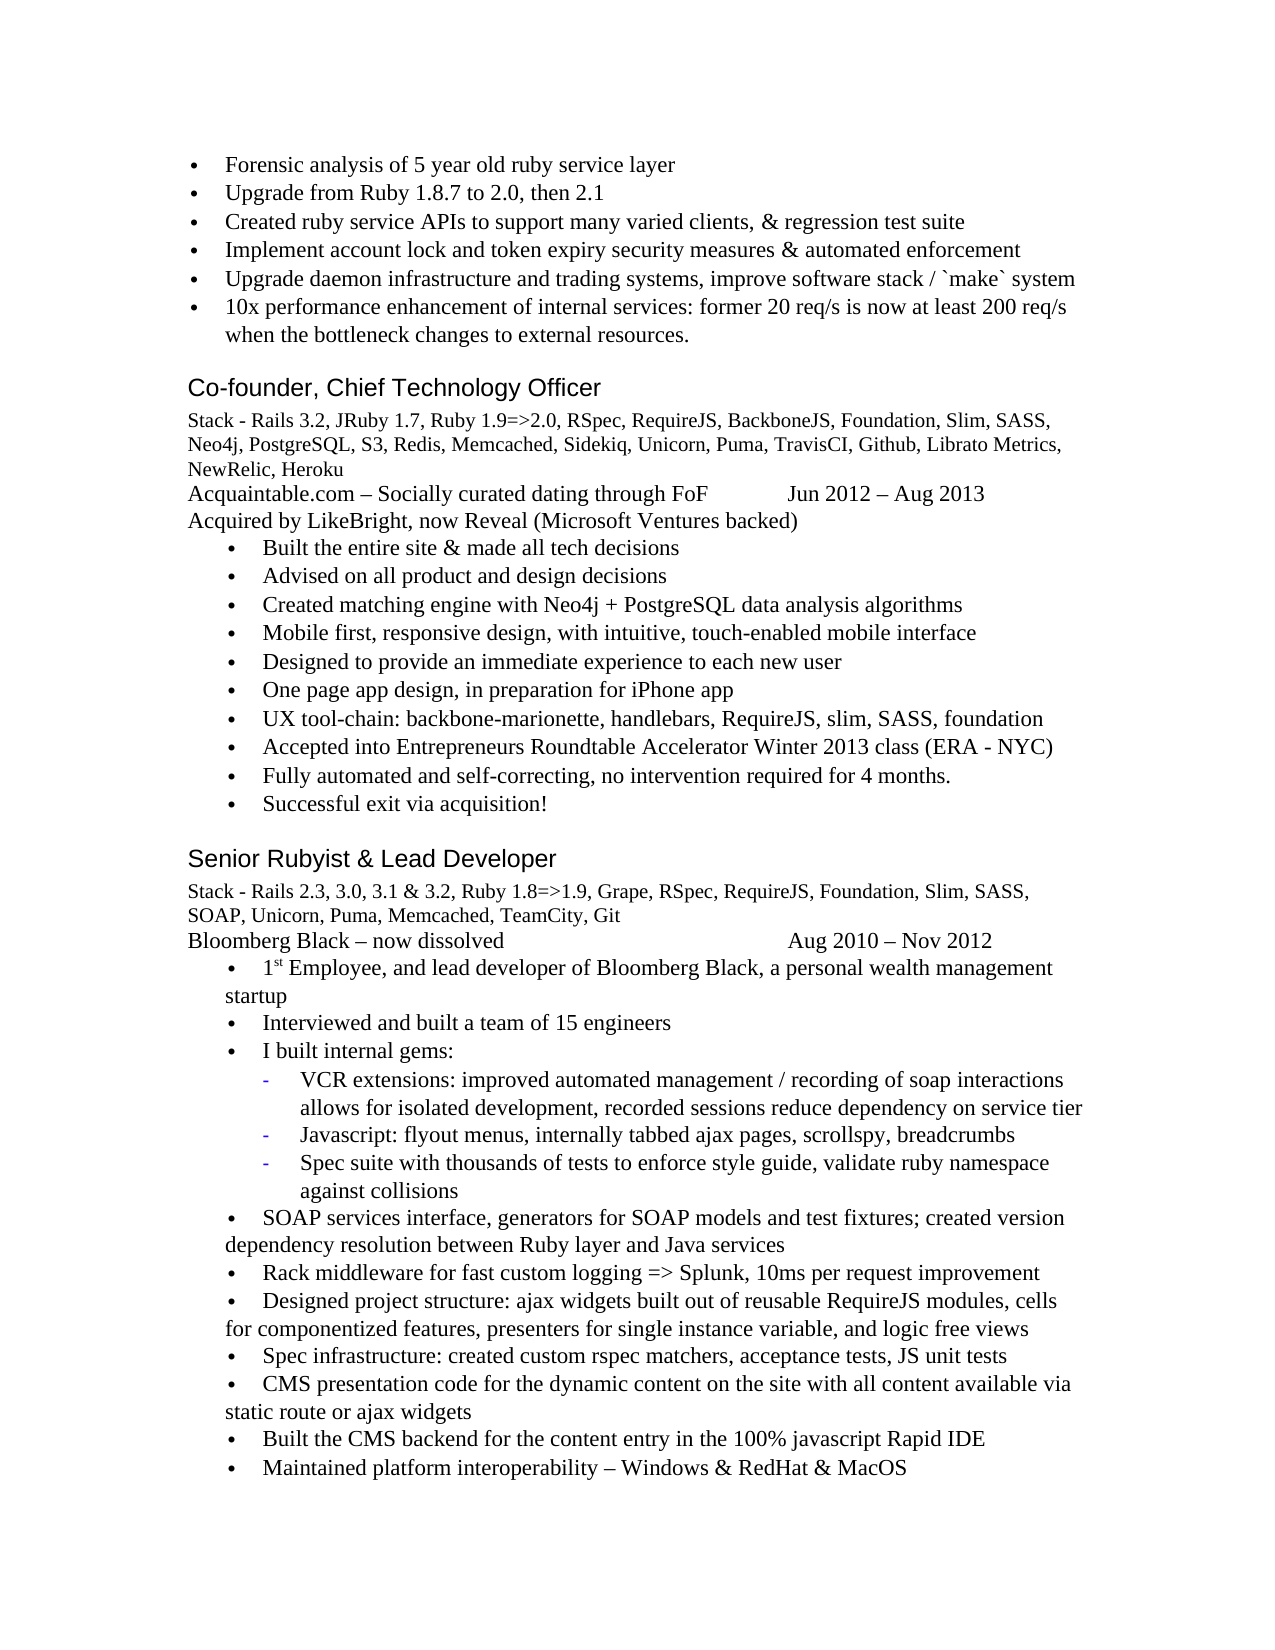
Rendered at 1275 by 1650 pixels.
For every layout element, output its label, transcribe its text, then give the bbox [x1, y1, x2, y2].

list Maintained platform interoperability – Windows & RedHat & MacOS [225, 1453, 1087, 1481]
list Rack middleware for fast custom logging => Splunk, 10ms per request improvement [225, 1258, 1087, 1286]
list Upgrade daemon infrastructure and trading systems, improve software stack / `make` system [187, 264, 1087, 292]
list Accepted into Entrepreneurs Roundtable Accelerator Winter 2013 class (ERA - NYC) [225, 732, 1087, 761]
list Successful exit via acquisition! [225, 789, 1087, 818]
list Javascript: flyout menus, internally tabbed ajax pages, scrollspy, breadcrumbs [262, 1120, 1087, 1148]
list 10x performance enhancement of internal services: former 20 req/s is now at least 200 req/s when the bottleneck changes to external resources. [187, 292, 1087, 347]
list 1st Employee, and lead developer of Bloomberg Black, a personal wealth management startup [225, 953, 1087, 1008]
list Created matching engine with Neo4j + PostgreSQL data analysis algorithms [225, 590, 1087, 618]
list CMS presentation code for the dynamic content on the site with all content available via static route or ajax widgets [225, 1369, 1087, 1424]
text Acquired by LikeBright, now Reveal (Microsoft Ventures backed) [187, 507, 1087, 533]
list Spec suite with thousands of tests to enforce style guide, validate ruby namespace against collisions [262, 1148, 1087, 1203]
text Acquaintable.com – Socially curated dating through FoF Jun 2012 – Aug 2013 [187, 481, 1087, 507]
list Upgrade from Ruby 1.8.7 to 2.0, then 2.1 [187, 178, 1087, 207]
list Interviewed and built a team of 15 engineers [225, 1008, 1087, 1037]
list I built internal gems: [225, 1037, 1087, 1065]
list Built the entire site & made all tech decisions [225, 533, 1087, 562]
list SOAP services interface, generators for SOAP models and test fixtures; created version dependency resolution between Ruby layer and Java services [225, 1203, 1087, 1258]
text Stack - Rails 2.3, 3.0, 3.1 & 3.2, Ruby 1.8=>1.9, Grape, RSpec, RequireJS, Foundation, Slim, SASS, SOAP, Unicorn, Puma, Memcached, TeamCity, Git [187, 879, 1087, 927]
list One page app design, in preparation for iPhone app [225, 675, 1087, 704]
list Created ruby service APIs to support many varied clients, & regression test suite [187, 207, 1087, 235]
list UX tool-chain: backbone-marionette, handlebars, RequireJS, slim, SASS, foundation [225, 704, 1087, 732]
list Mobile first, responsive design, with intuitive, touch-enabled mobile interface [225, 618, 1087, 647]
subtitle Senior Rubyist & Lead Developer [187, 844, 1087, 873]
list VCR extensions: improved automated management / recording of soap interactions allows for isolated development, recorded sessions reduce dependency on service tier [262, 1065, 1087, 1120]
subtitle Co-founder, Chief Technology Officer [187, 373, 1087, 402]
list Designed project structure: ajax widgets built out of reusable RequireJS modules, cells for componentized features, presenters for single instance variable, and logic free views [225, 1286, 1087, 1341]
list Advised on all product and design decisions [225, 562, 1087, 590]
list Spec infrastructure: created custom rspec matchers, acceptance tests, JS unit tests [225, 1341, 1087, 1369]
text Stack - Rails 3.2, JRuby 1.7, Ruby 1.9=>2.0, RSpec, RequireJS, BackboneJS, Foundation, Slim, SASS, Neo4j, PostgreSQL, S3, Redis, Memcached, Sidekiq, Unicorn, Puma, TravisCI, Github, Librato Metrics, NewRelic, Heroku [187, 408, 1087, 481]
list Implement account lock and token expiry security measures & automated enforcement [187, 235, 1087, 264]
text Bloomberg Black – now dissolved Aug 2010 – Nov 2012 [187, 927, 1087, 953]
list Built the CMS backend for the content entry in the 100% javascript Rapid IDE [225, 1424, 1087, 1453]
list Designed to provide an immediate experience to each new user [225, 647, 1087, 675]
list Forensic analysis of 5 year old ruby service layer [187, 150, 1087, 178]
list Fully automated and self-correcting, no intervention required for 4 months. [225, 761, 1087, 789]
